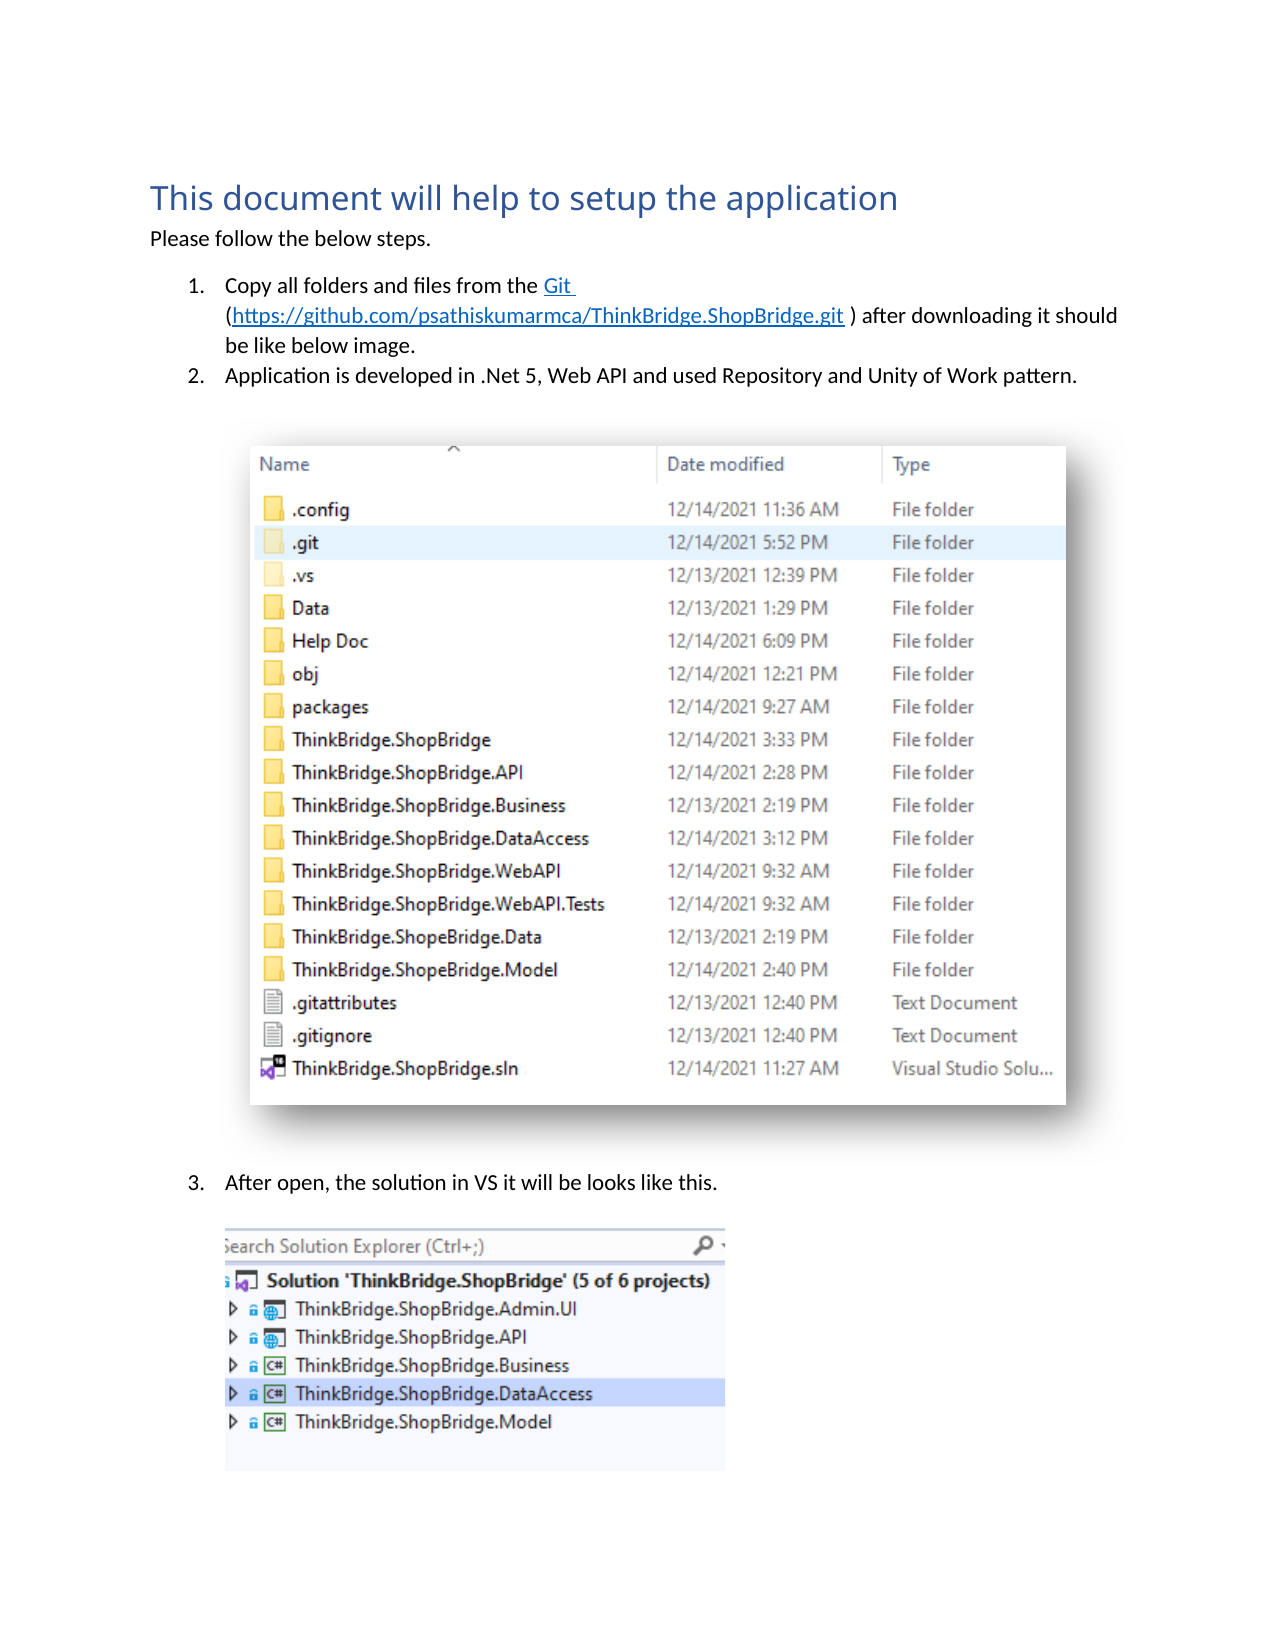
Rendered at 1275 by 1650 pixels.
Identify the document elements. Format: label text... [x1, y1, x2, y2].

text Please follow the below steps. [150, 224, 1125, 252]
list Application is developed in .Net 5, Web API and used Repository and Unity of Work pattern. [187, 361, 1125, 389]
picture [250, 446, 1066, 1105]
list After open, the solution in VS it will be looks like this. [187, 1168, 1125, 1196]
subtitle This document will help to setup the application [150, 175, 1125, 220]
picture [225, 1228, 725, 1471]
list Copy all folders and files from the Git (https://github.com/psathiskumarmca/ThinkBridge.ShopBridge.git ) after downloading it should be like below image. [187, 271, 1125, 359]
